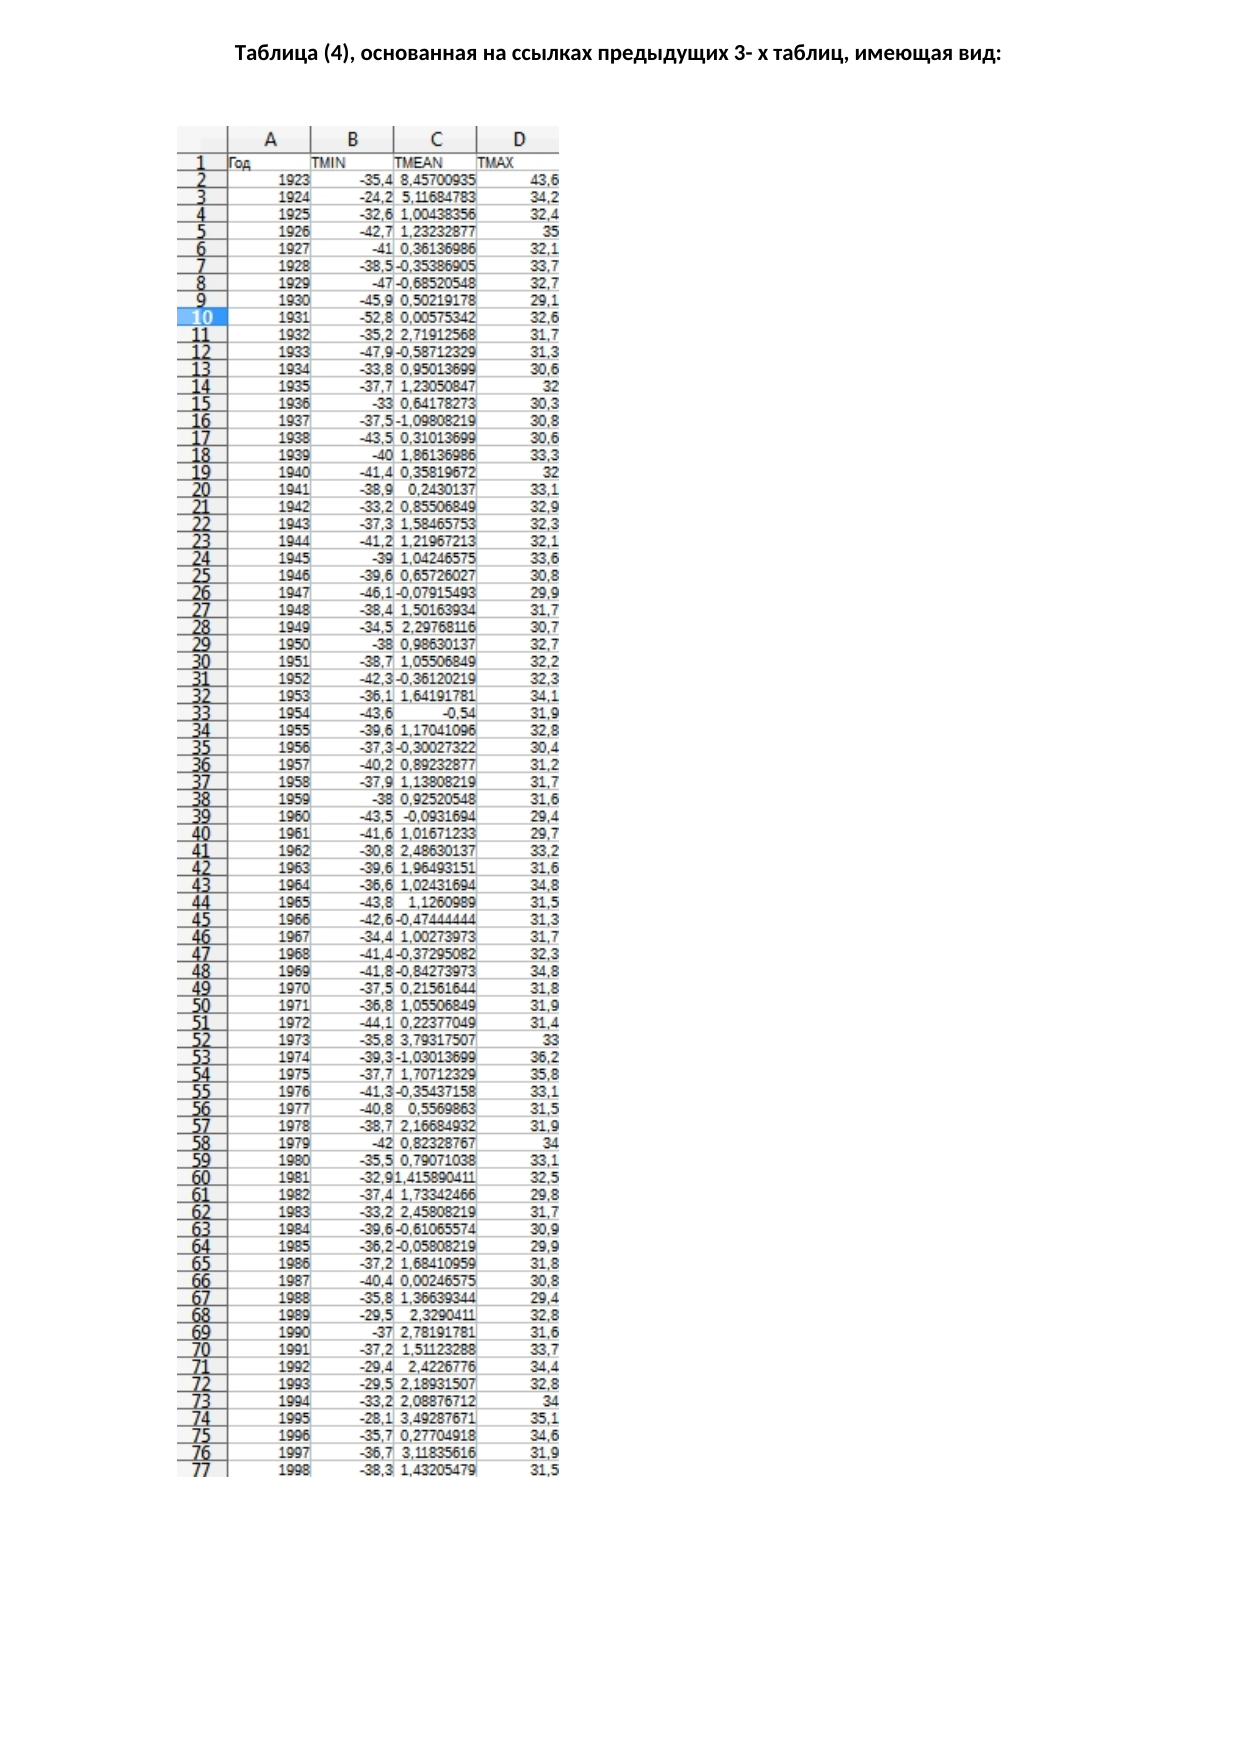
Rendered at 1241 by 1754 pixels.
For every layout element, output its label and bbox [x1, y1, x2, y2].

picture [177, 126, 559, 1477]
